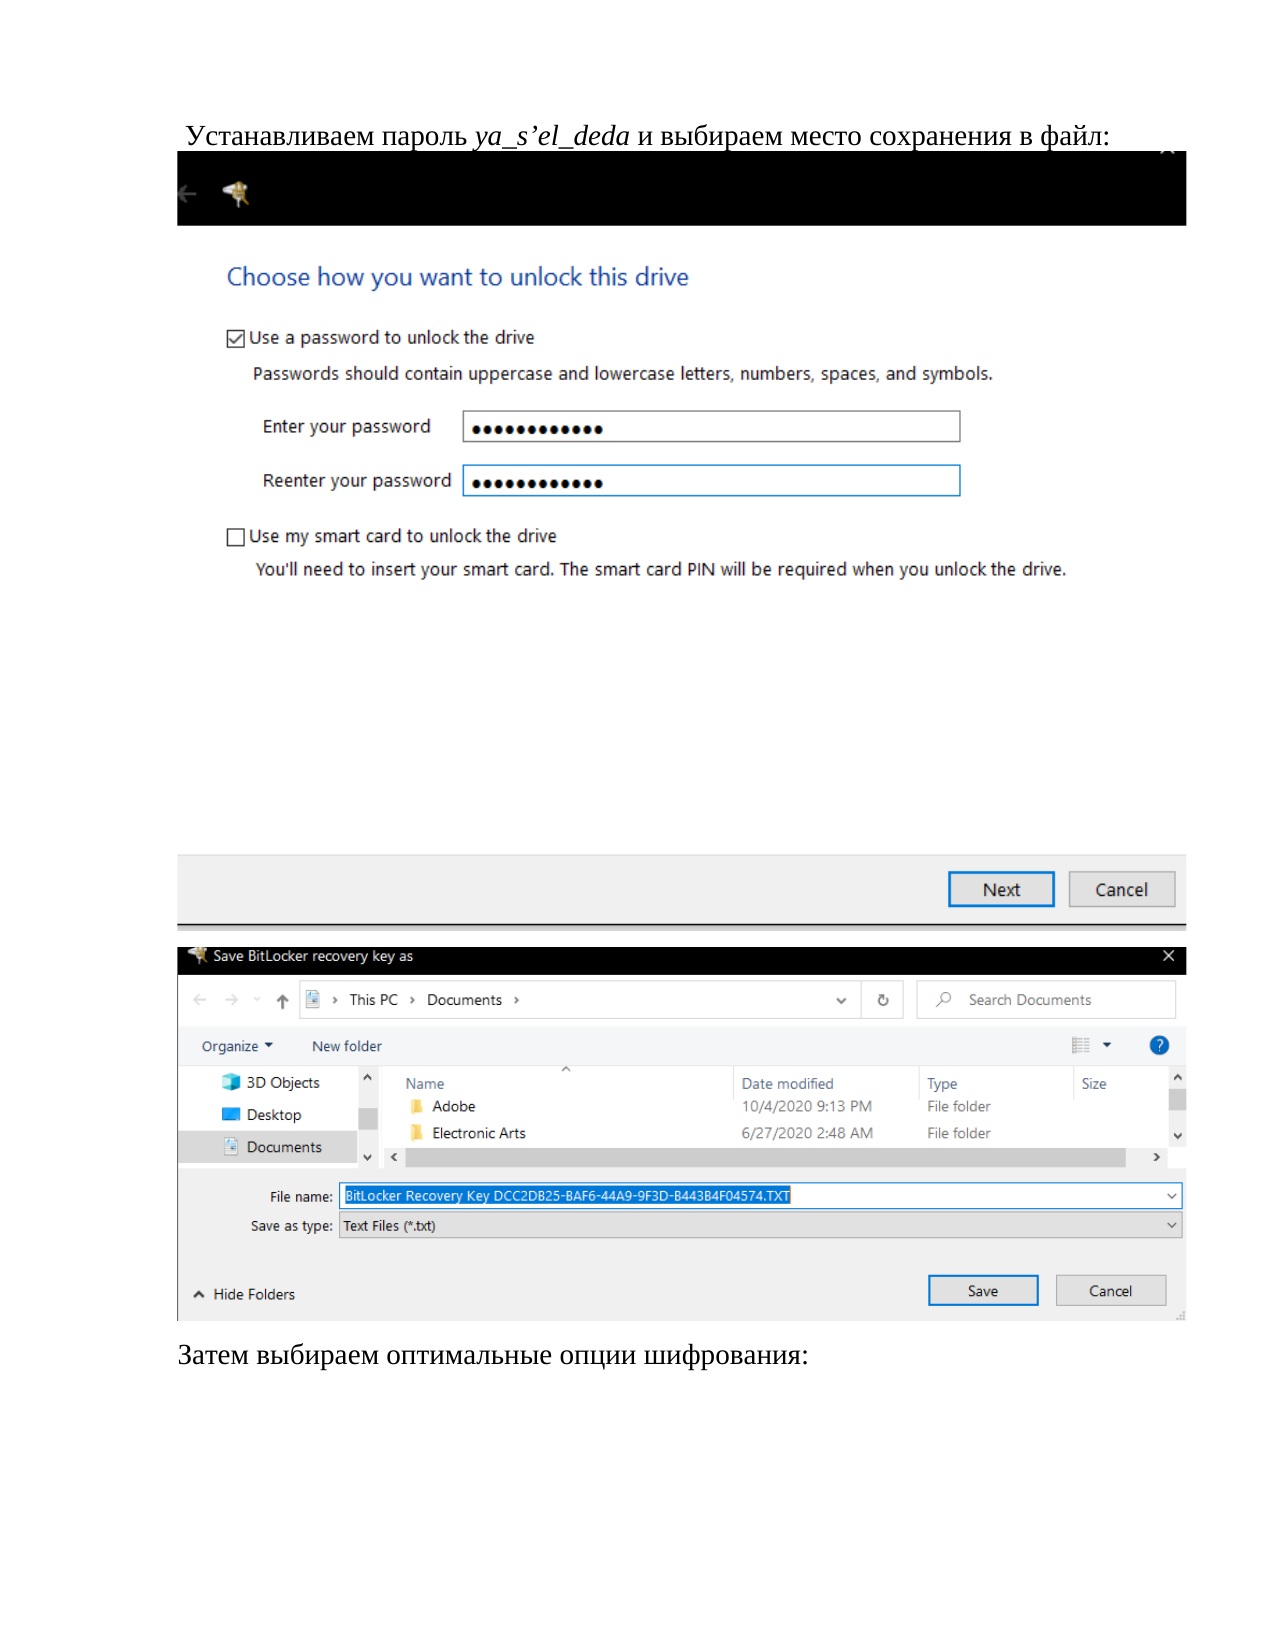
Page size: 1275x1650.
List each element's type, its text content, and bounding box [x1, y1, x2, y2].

picture [177, 151, 1187, 931]
text Устанавливаем пароль ya_s’el_deda и выбираем место сохранения в файл: [177, 118, 1186, 151]
text Затем выбираем оптимальные опции шифрования: [177, 1337, 1186, 1371]
picture [177, 947, 1187, 1321]
